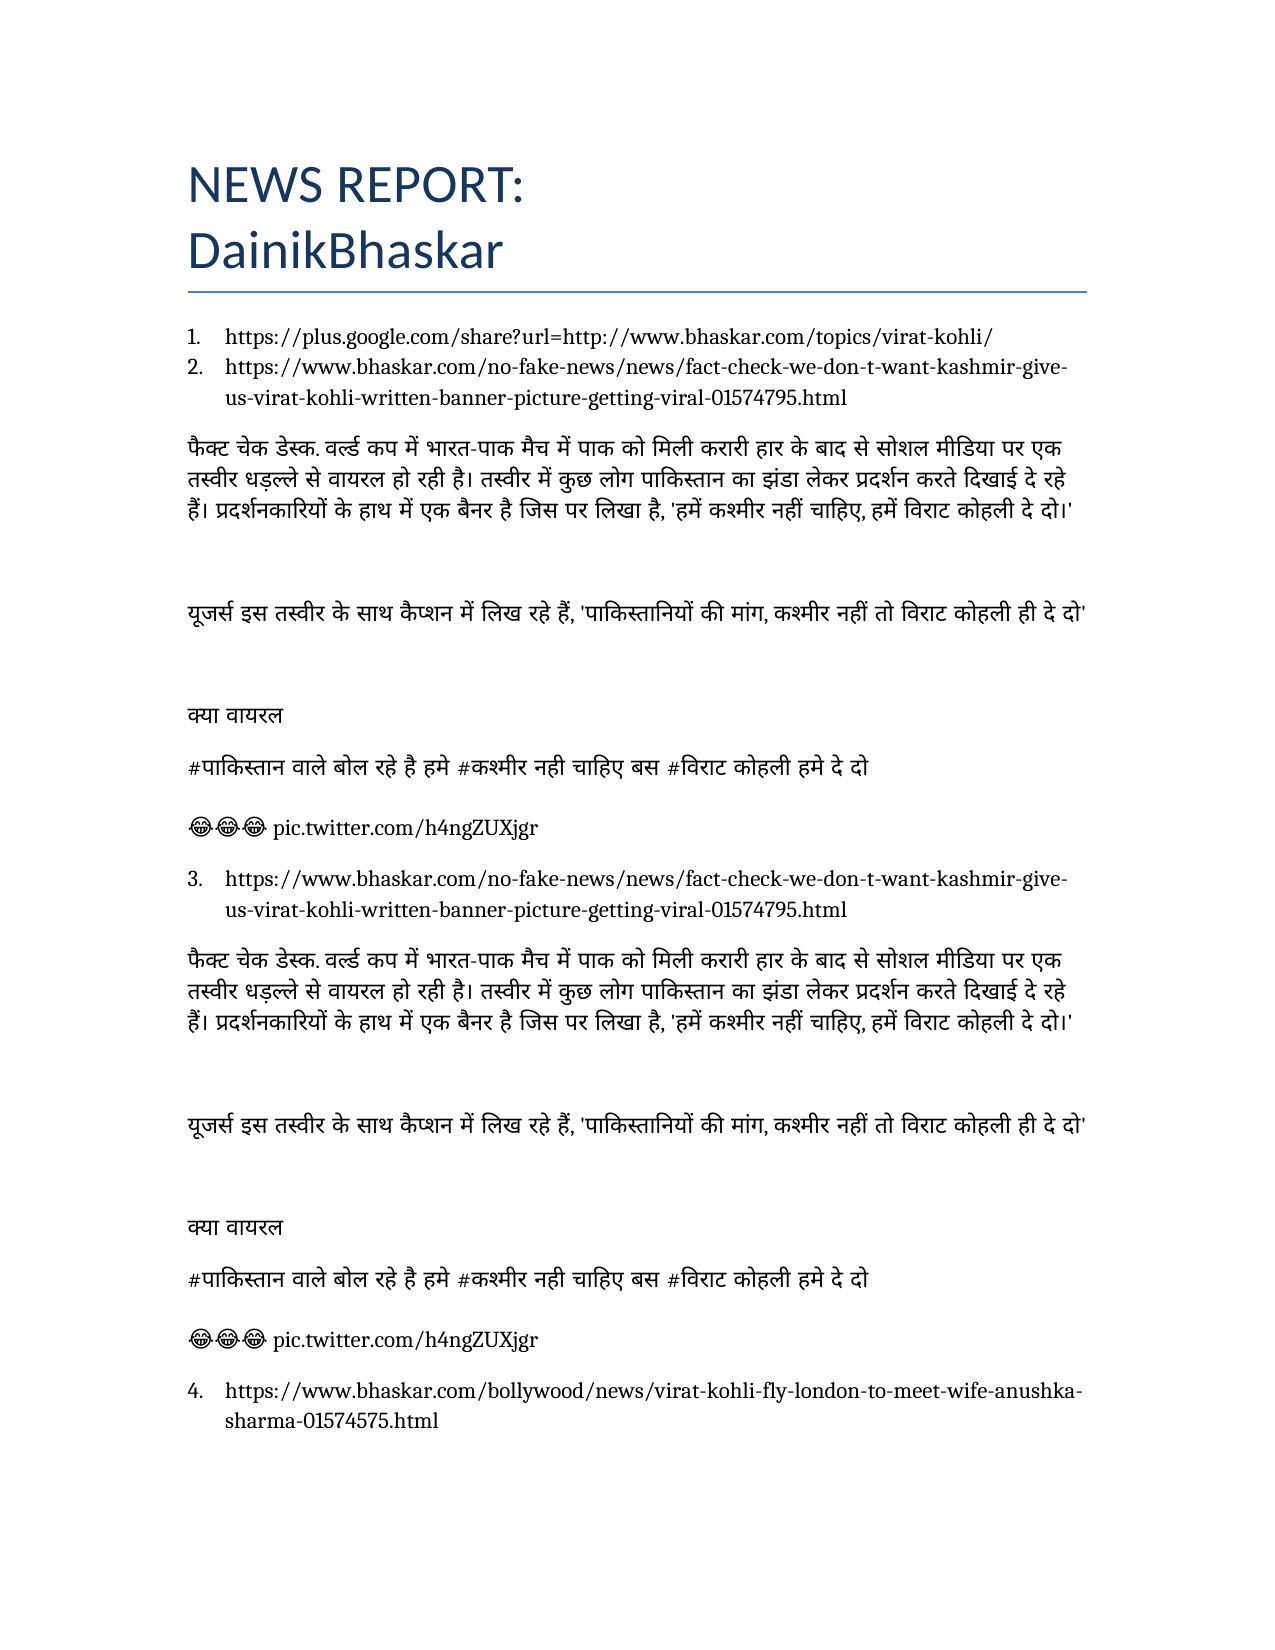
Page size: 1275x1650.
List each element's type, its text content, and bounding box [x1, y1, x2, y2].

list https://www.bhaskar.com/no-fake-news/news/fact-check-we-don-t-want-kashmir-give-us-virat-kohli-written-banner-picture-getting-viral-01574795.html [187, 866, 1087, 923]
text फैक्ट चेक डेस्क. वर्ल्ड कप में भारत-पाक मैच में पाक को मिली करारी हार के बाद से सोशल मीडिया पर एक तस्वीर धड़ल्ले से वायरल हो रही है। तस्वीर में कुछ लोग पाकिस्तान का झंडा लेकर प्रदर्शन करते दिखाई दे रहे हैं। प्रदर्शनकारियों के हाथ में एक बैनर है जिस पर लिखा है, 'हमें कश्मीर नहीं चाहिए, हमें विराट कोहली दे दो।' [187, 947, 1087, 1036]
list https://plus.google.com/share?url=http://www.bhaskar.com/topics/virat-kohli/ [187, 324, 1087, 350]
text यूजर्स इस तस्वीर के साथ कैप्शन में लिख रहे हैं, 'पाकिस्तानियों की मांग, कश्मीर नहीं तो विराट कोहली ही दे दो' [195, 1112, 1087, 1139]
text यूजर्स इस तस्वीर के साथ कैप्शन में लिख रहे हैं, 'पाकिस्तानियों की मांग, कश्मीर नहीं तो विराट कोहली ही दे दो' [195, 600, 1087, 627]
text क्या वायरल [187, 1214, 1087, 1241]
text #पाकिस्तान वाले बोल रहे है हमे #कश्मीर नही चाहिए बस #विराट कोहली हमे दे दो 😂😂😂 pic.twitter.com/h4ngZUXjgr [187, 1266, 1087, 1353]
text फैक्ट चेक डेस्क. वर्ल्ड कप में भारत-पाक मैच में पाक को मिली करारी हार के बाद से सोशल मीडिया पर एक तस्वीर धड़ल्ले से वायरल हो रही है। तस्वीर में कुछ लोग पाकिस्तान का झंडा लेकर प्रदर्शन करते दिखाई दे रहे हैं। प्रदर्शनकारियों के हाथ में एक बैनर है जिस पर लिखा है, 'हमें कश्मीर नहीं चाहिए, हमें विराट कोहली दे दो।' [187, 435, 1087, 524]
list https://www.bhaskar.com/no-fake-news/news/fact-check-we-don-t-want-kashmir-give-us-virat-kohli-written-banner-picture-getting-viral-01574795.html [187, 354, 1087, 411]
text क्या वायरल [187, 703, 1087, 729]
title DainikBhaskar [187, 216, 1087, 293]
title NEWS REPORT: [187, 150, 1087, 216]
list https://www.bhaskar.com/bollywood/news/virat-kohli-fly-london-to-meet-wife-anushka-sharma-01574575.html [187, 1378, 1087, 1435]
text #पाकिस्तान वाले बोल रहे है हमे #कश्मीर नही चाहिए बस #विराट कोहली हमे दे दो 😂😂😂 pic.twitter.com/h4ngZUXjgr [187, 754, 1087, 841]
